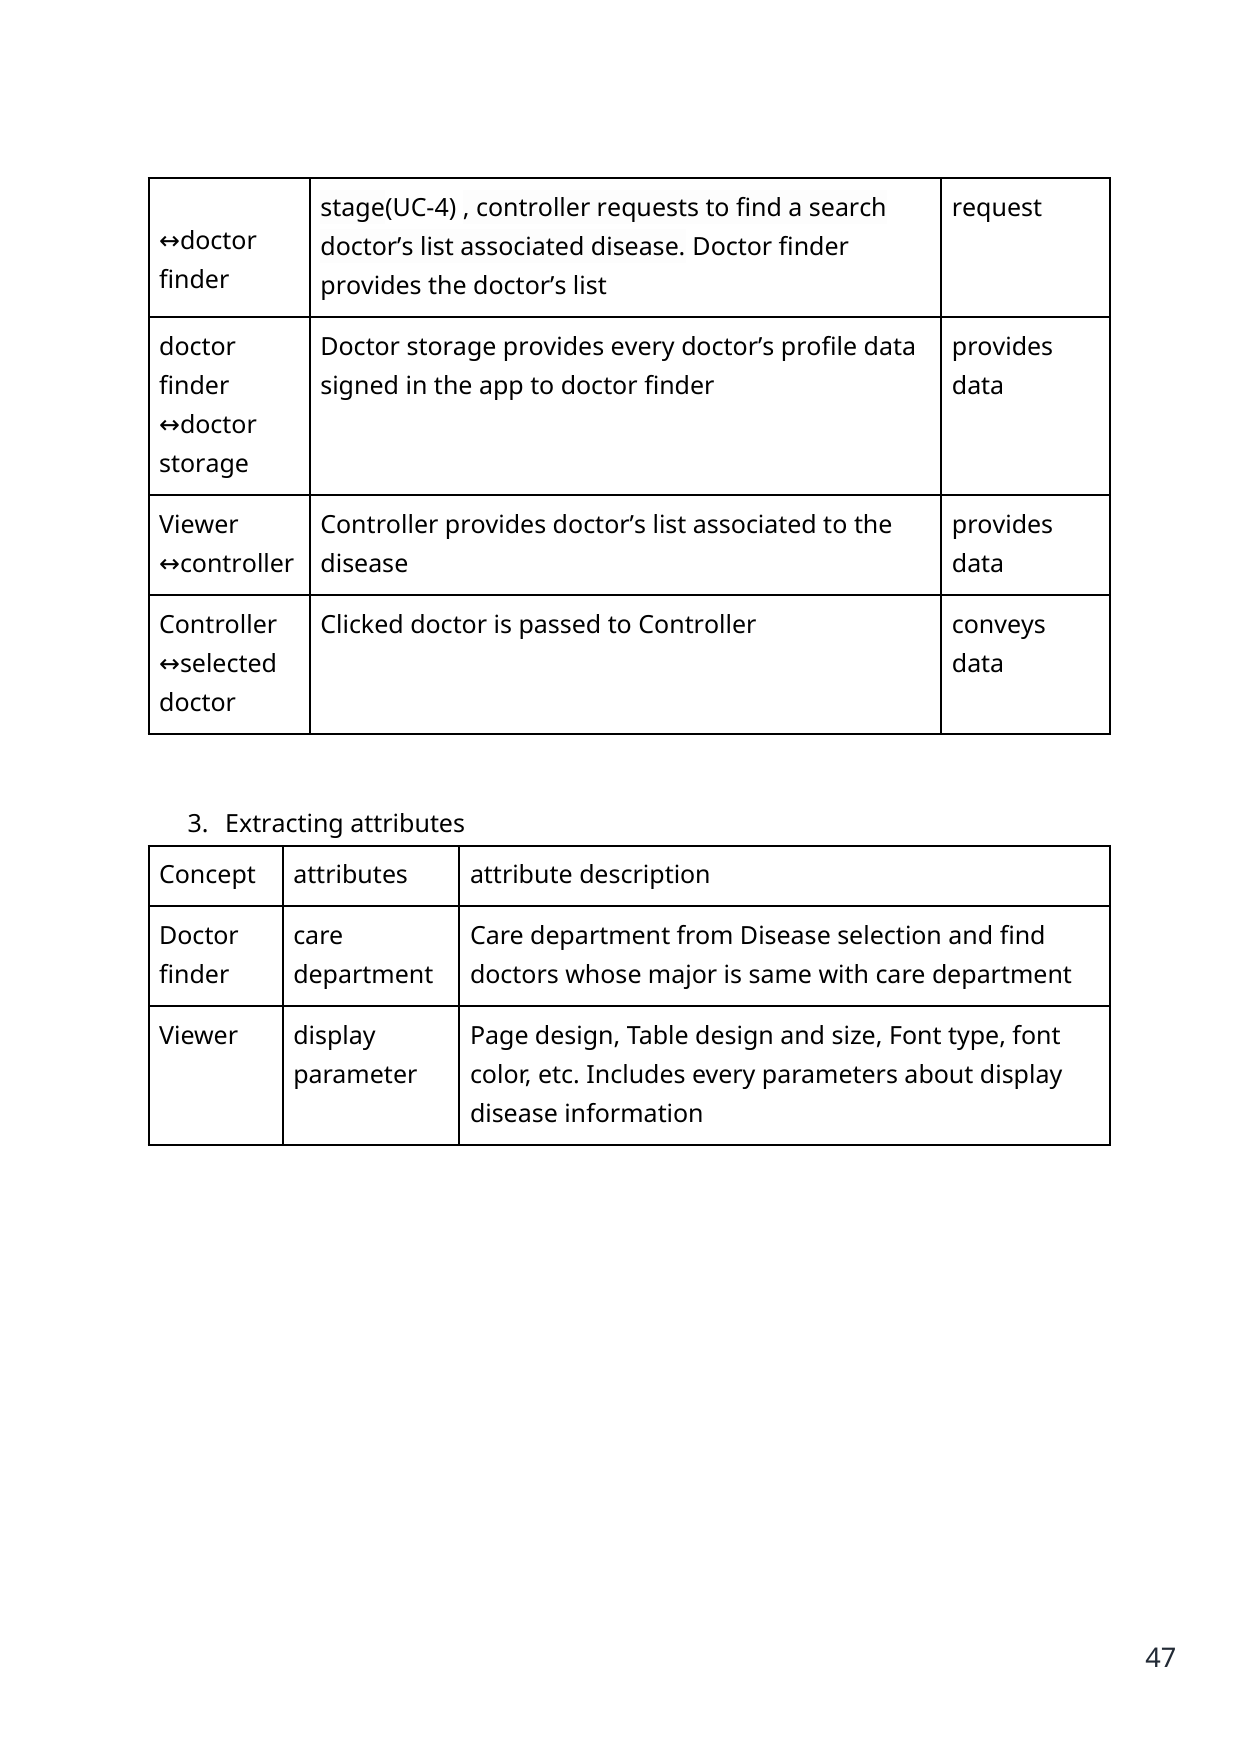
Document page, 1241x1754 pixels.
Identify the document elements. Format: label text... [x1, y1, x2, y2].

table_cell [311, 179, 940, 316]
table_cell conveys data [942, 596, 1109, 733]
table_cell Clicked doctor is passed to Controller [311, 596, 940, 733]
table_cell display parameter [284, 1007, 458, 1144]
table_cell Controller ↔selected doctor [150, 596, 309, 733]
table_cell Viewer [150, 1007, 282, 1144]
table_cell provides data [942, 318, 1109, 494]
table_cell Doctor storage provides every doctor’s profile data signed in the app to doctor finder [311, 318, 940, 494]
table_cell Page design, Table design and size, Font type, font color, etc. Includes every parameters about display disease information [460, 1007, 1109, 1144]
table_cell doctor finder ↔doctor storage [150, 318, 309, 494]
table_header attributes [284, 847, 458, 905]
table_cell care department [284, 907, 458, 1005]
table_cell Care department from Disease selection and find doctors whose major is same with care department [460, 907, 1109, 1005]
table_cell Doctor finder [150, 907, 282, 1005]
table_cell Viewer ↔controller [150, 496, 309, 594]
table_header attribute description [460, 847, 1109, 905]
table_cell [150, 179, 309, 316]
table_header Concept [150, 847, 282, 905]
table_cell conveys request [942, 179, 1109, 316]
table_cell Controller provides doctor’s list associated to the disease [311, 496, 940, 594]
table_cell provides data [942, 496, 1109, 594]
list Extracting attributes [187, 806, 1090, 839]
